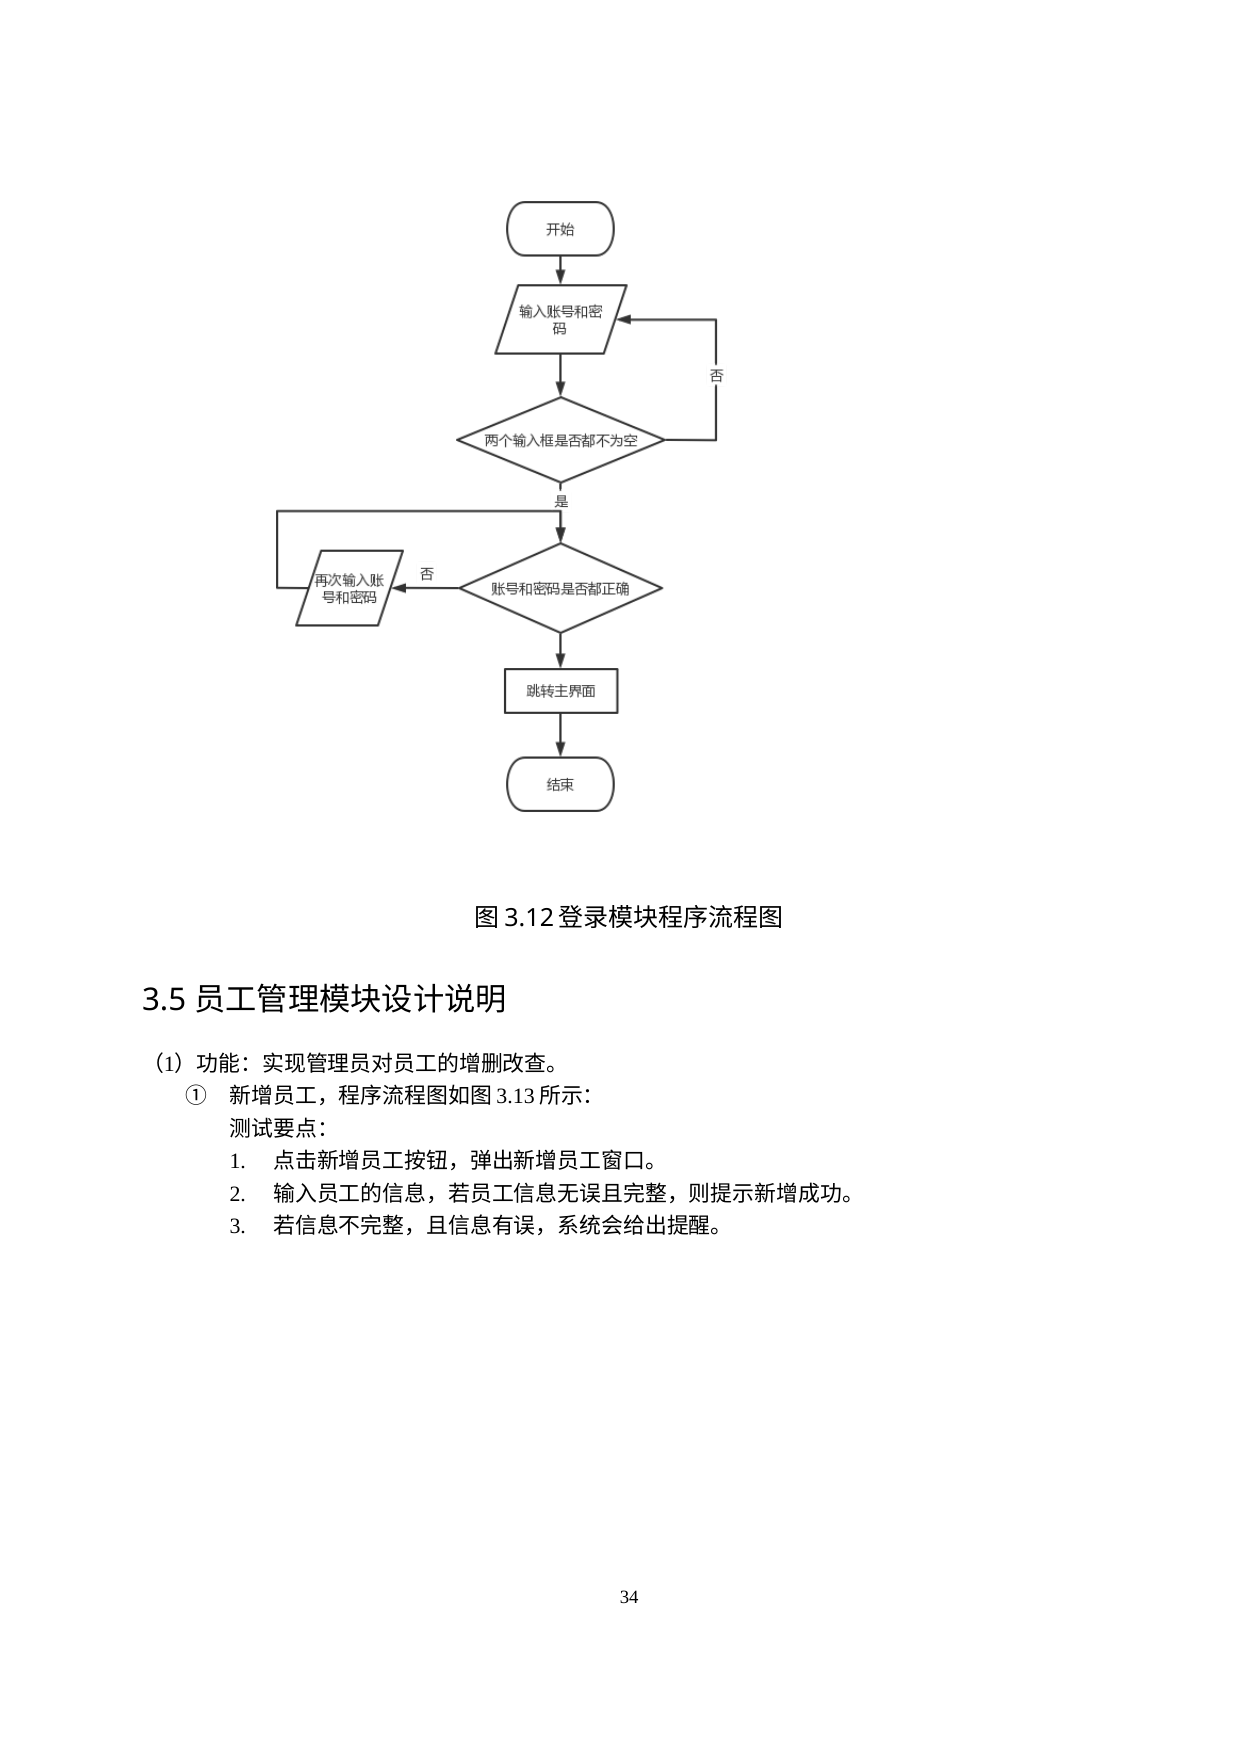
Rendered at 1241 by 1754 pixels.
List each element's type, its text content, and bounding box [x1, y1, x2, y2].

list 点击新增员工按钮，弹出新增员工窗口。 [186, 1143, 1116, 1176]
subtitle 3.5 员工管理模块设计说明 [142, 964, 1116, 1029]
list 输入员工的信息，若员工信息无误且完整，则提示新增成功。 [186, 1176, 1116, 1208]
text 测试要点： [186, 1111, 1116, 1143]
list 若信息不完整，且信息有误，系统会给出提醒。 [186, 1208, 1116, 1241]
text 图3.12登录模块程序流程图 [142, 883, 1116, 948]
text （1）功能：实现管理员对员工的增删改查。 [142, 1046, 1116, 1078]
picture [226, 151, 749, 844]
list 新增员工，程序流程图如图3.13所示： [142, 1078, 1116, 1111]
